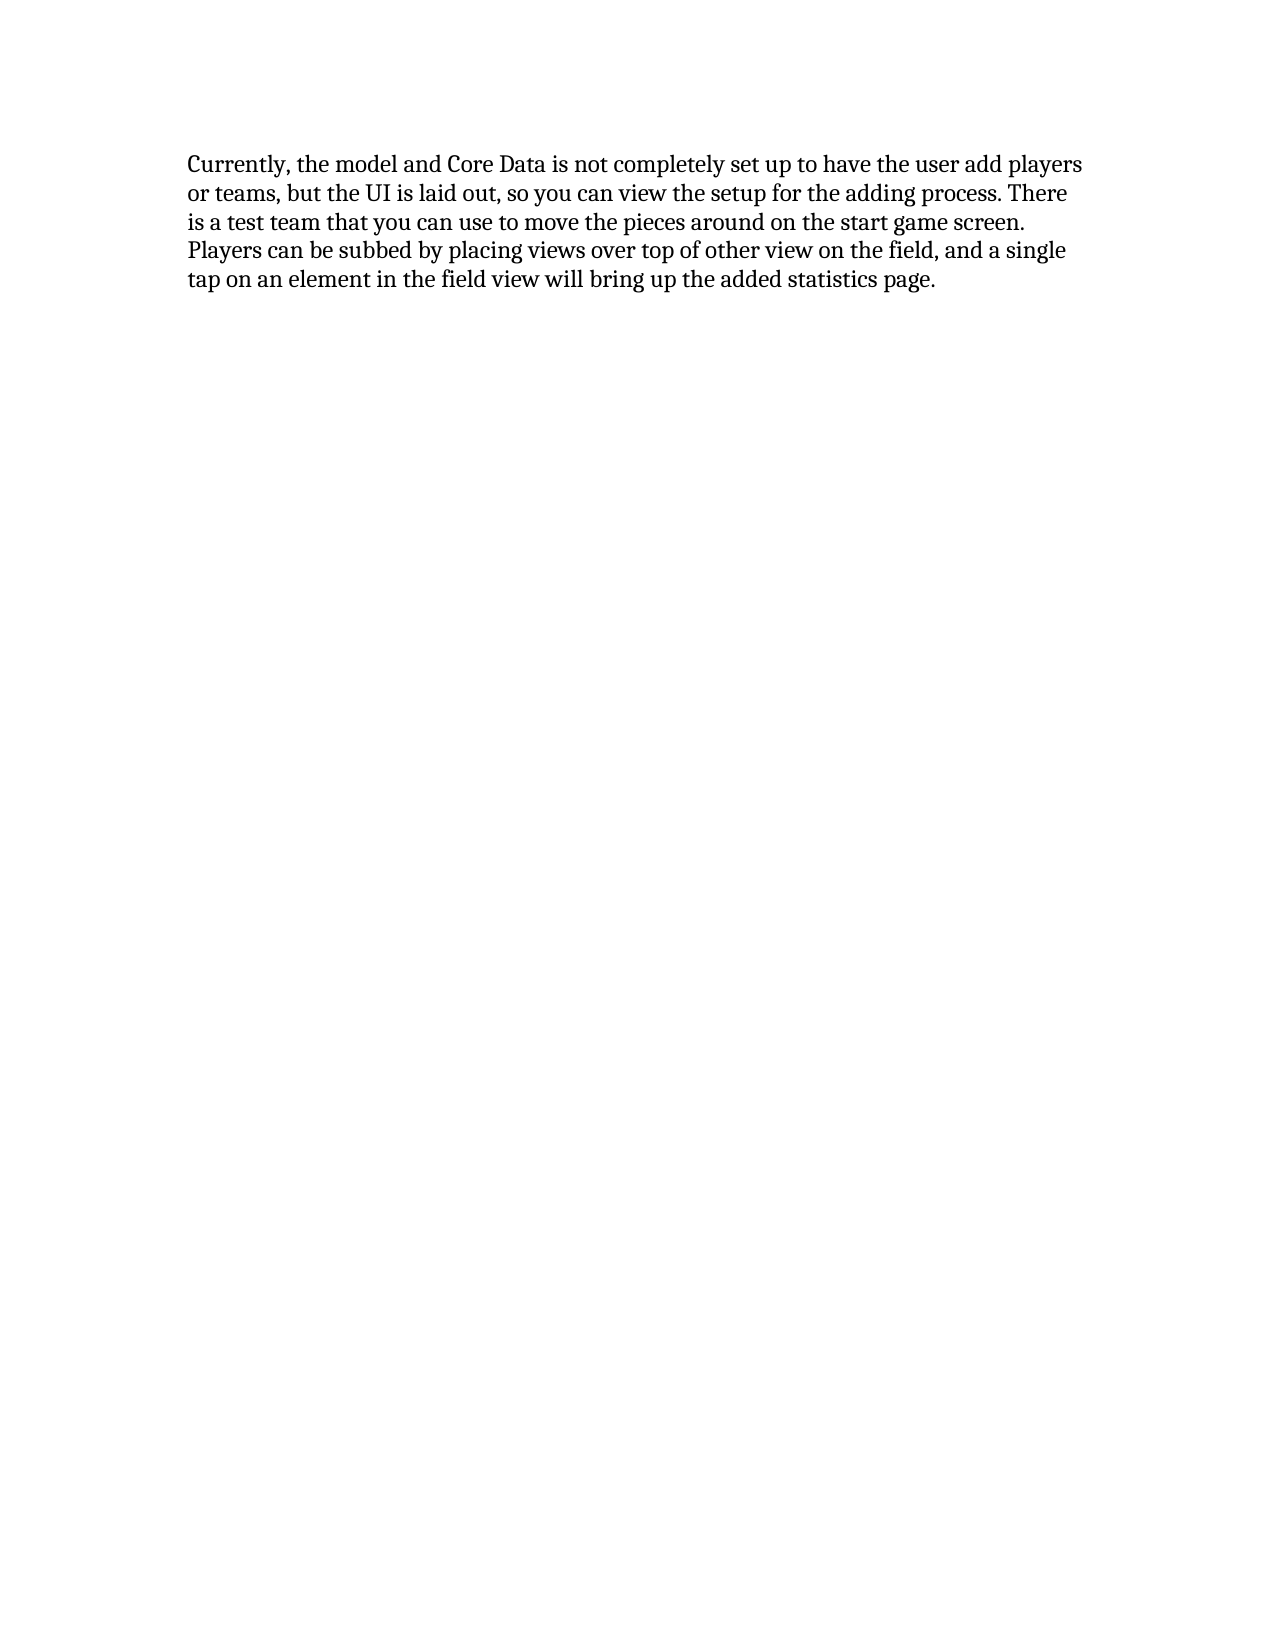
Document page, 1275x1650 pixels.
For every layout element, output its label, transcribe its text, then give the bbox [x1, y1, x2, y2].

text Currently, the model and Core Data is not completely set up to have the user add players or teams, but the UI is laid out, so you can view the setup for the adding process. There is a test team that you can use to move the pieces around on the start game screen. Players can be subbed by placing views over top of other view on the field, and a single tap on an element in the field view will bring up the added statistics page. [187, 150, 1087, 294]
